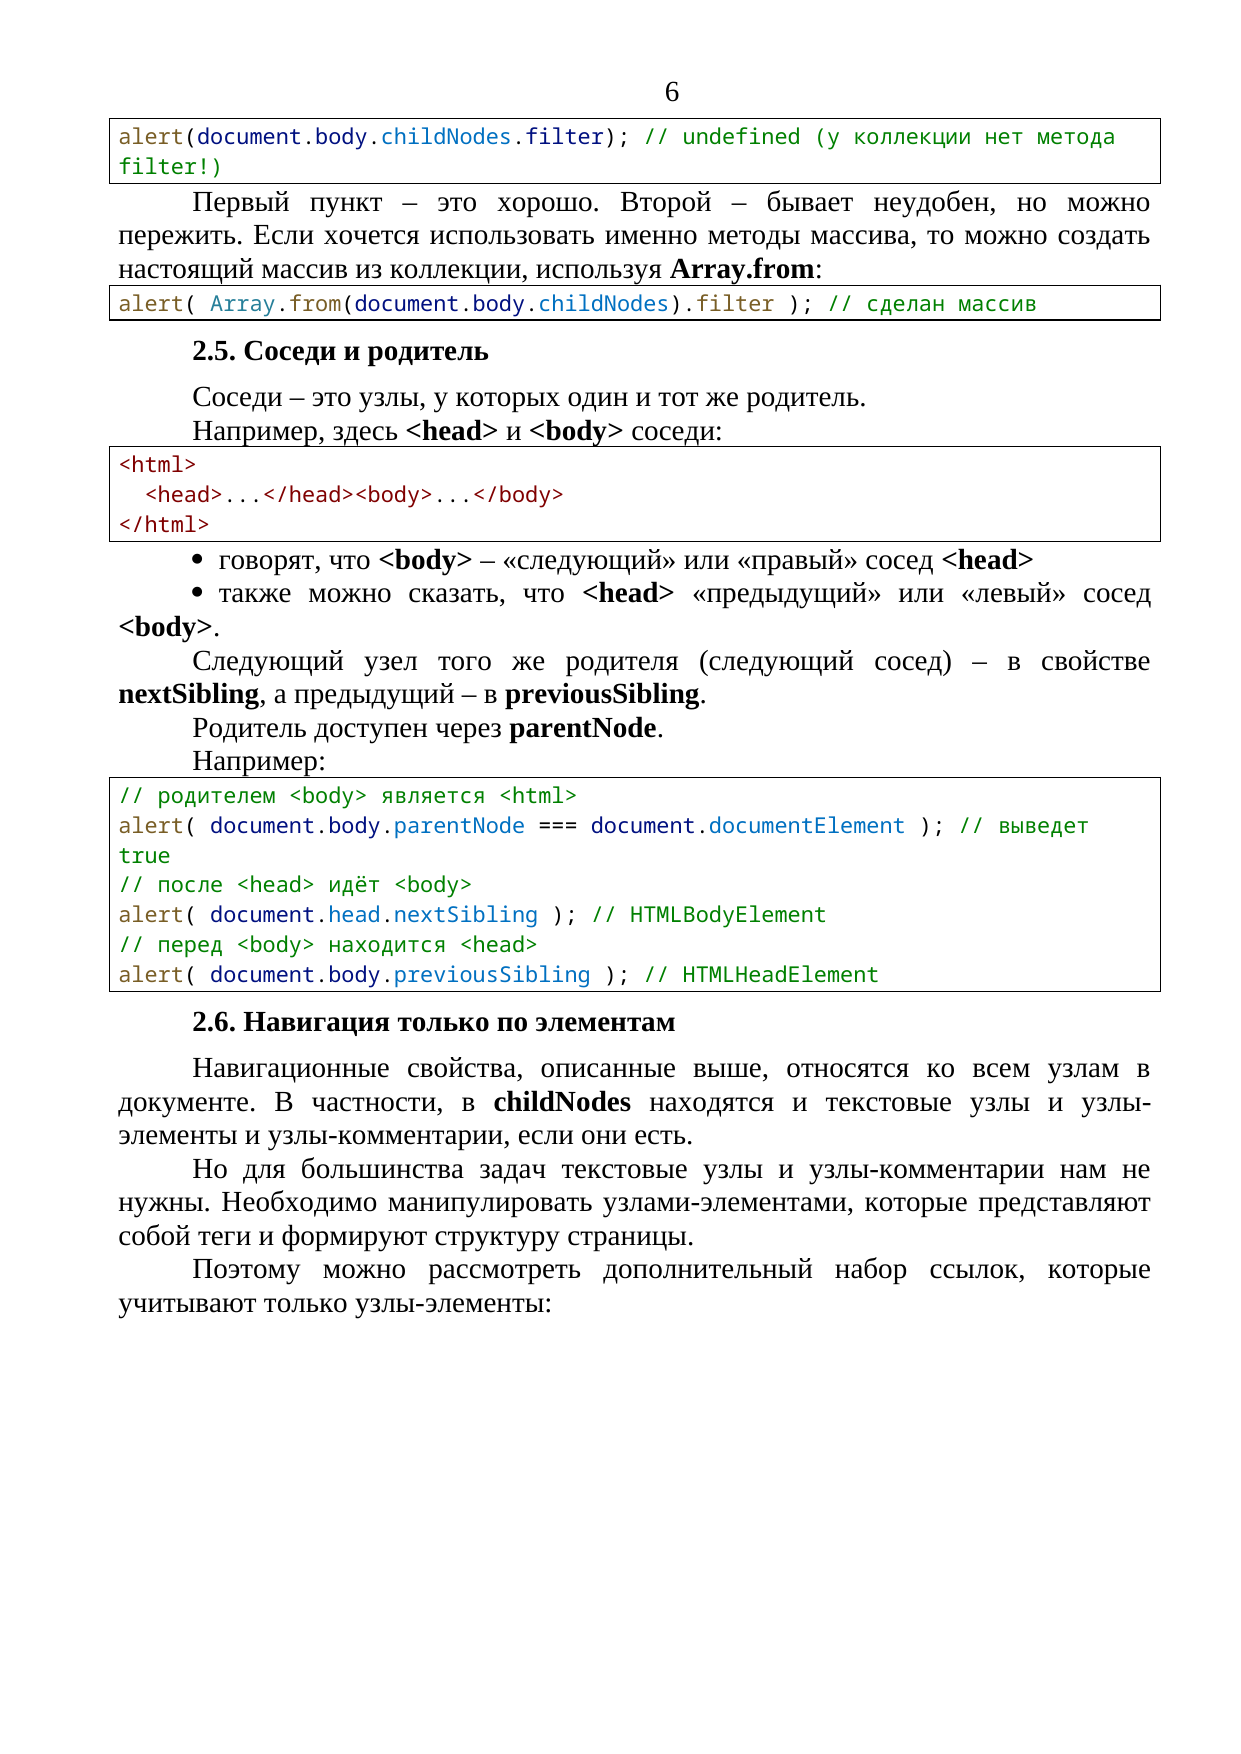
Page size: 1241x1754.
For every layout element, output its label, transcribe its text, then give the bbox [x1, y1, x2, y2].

subtitle Соседи и родитель [118, 333, 1152, 367]
text Родитель доступен через parentNode. [118, 710, 1152, 743]
subtitle Навигация только по элементам [118, 1004, 1152, 1038]
text Первый пункт – это хорошо. Второй – бывает неудобен, но можно пережить. Если хочется использовать именно методы массива, то можно создать настоящий массив из коллекции, используя Array.from: [118, 184, 1152, 284]
text alert( document.body.previousSibling ); // HTMLHeadElement [110, 956, 1160, 991]
text // перед <body> находится <head> [118, 929, 1152, 956]
text Следующий узел того же родителя (следующий сосед) – в свойстве nextSibling, а предыдущий – в previousSibling. [118, 643, 1152, 710]
text // родителем <body> является <html> [110, 778, 1160, 810]
text alert( document.head.nextSibling ); // HTMLBodyElement [118, 899, 1152, 929]
list говорят, что <body> – «следующий» или «правый» сосед <head> [118, 542, 1152, 576]
text alert( document.body.parentNode === document.documentElement ); // выведет true [118, 810, 1152, 869]
text alert(document.body.childNodes.filter); // undefined (у коллекции нет метода filter!) [110, 119, 1160, 183]
text alert( Array.from(document.body.childNodes).filter ); // сделан массив [110, 286, 1160, 319]
text </html> [110, 506, 1160, 541]
text Навигационные свойства, описанные выше, относятся ко всем узлам в документе. В частности, в childNodes находятся и текстовые узлы и узлы-элементы и узлы-комментарии, если они есть. [118, 1050, 1152, 1151]
text Например: [118, 743, 1152, 777]
text Соседи – это узлы, у которых один и тот же родитель. [118, 379, 1152, 413]
text Но для большинства задач текстовые узлы и узлы-комментарии нам не нужны. Необходимо манипулировать узлами-элементами, которые представляют собой теги и формируют структуру страницы. [118, 1151, 1152, 1251]
text Поэтому можно рассмотреть дополнительный набор ссылок, которые учитывают только узлы-элементы: [118, 1251, 1152, 1318]
text <html> [110, 447, 1160, 479]
text <head>...</head><body>...</body> [118, 479, 1152, 506]
text Например, здесь <head> и <body> соседи: [118, 413, 1152, 446]
list также можно сказать, что <head> «предыдущий» или «левый» сосед <body>. [118, 576, 1152, 643]
text // после <head> идёт <body> [118, 869, 1152, 899]
